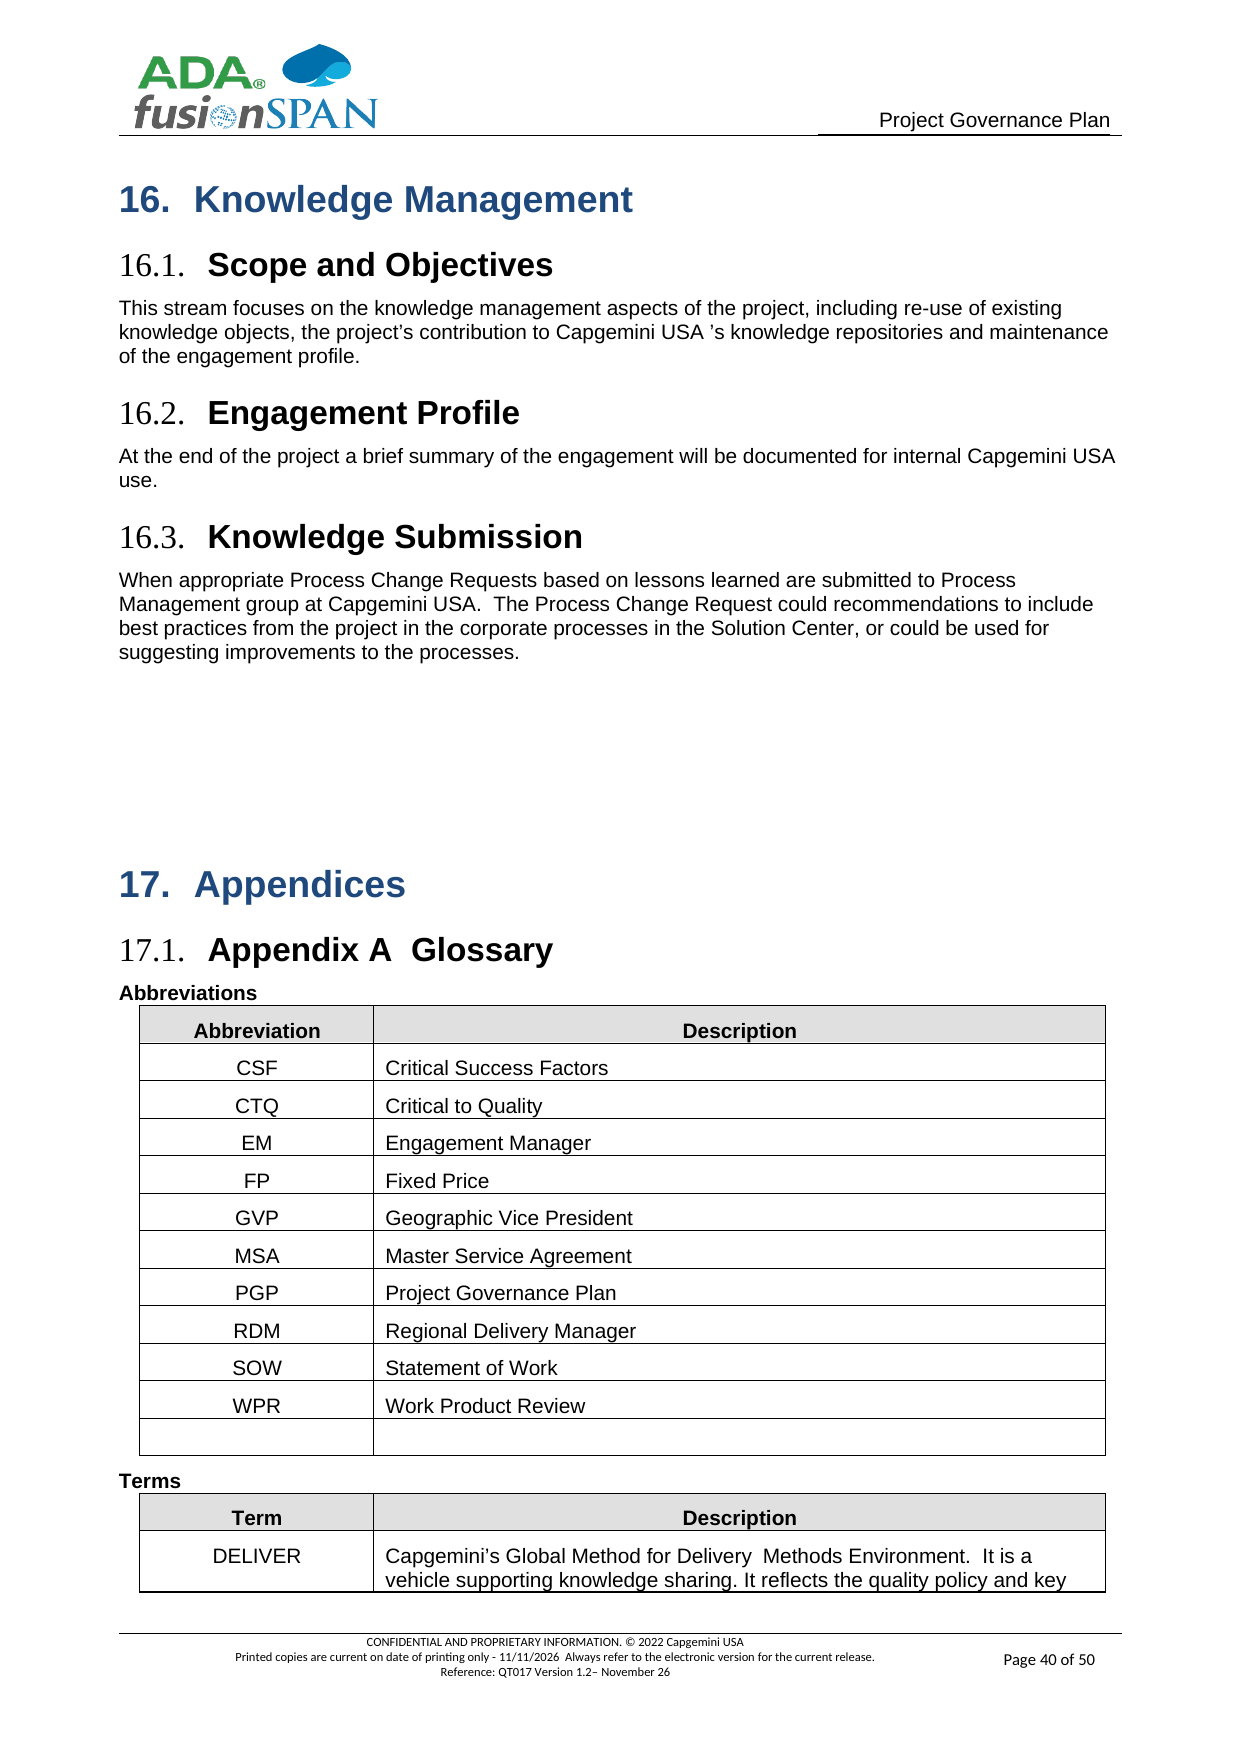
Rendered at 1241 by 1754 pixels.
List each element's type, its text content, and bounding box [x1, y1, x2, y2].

table_cell Engagement Manager [374, 1119, 1105, 1155]
text Abbreviations [118, 981, 1122, 1005]
table_cell Critical to Quality [374, 1081, 1105, 1117]
table_cell DELIVER [140, 1531, 373, 1591]
table_cell Regional Delivery Manager [374, 1306, 1105, 1342]
subtitle Engagement Profile [118, 393, 1122, 432]
table_cell Critical Success Factors [374, 1044, 1105, 1080]
subtitle Scope and Objectives [118, 245, 1122, 284]
table_cell GVP [140, 1194, 373, 1230]
table_cell Work Product Review [374, 1381, 1105, 1417]
table_cell CSF [140, 1044, 373, 1080]
table_cell MSA [140, 1231, 373, 1267]
text Terms [118, 1468, 1122, 1492]
subtitle Knowledge Management [118, 177, 1122, 220]
picture [134, 51, 379, 129]
table_cell [374, 1419, 1105, 1455]
text This stream focuses on the knowledge management aspects of the project, including re-use of existing knowledge objects, the project’s contribution to Capgemini USA ’s knowledge repositories and maintenance of the engagement profile. [118, 296, 1122, 368]
table_header Description [374, 1006, 1105, 1042]
table_cell SOW [140, 1344, 373, 1380]
table_cell Geographic Vice President [374, 1194, 1105, 1230]
table_cell Statement of Work [374, 1344, 1105, 1380]
table_cell FP [140, 1156, 373, 1192]
table_cell CTQ [140, 1081, 373, 1117]
text When appropriate Process Change Requests based on lessons learned are submitted to Process Management group at Capgemini USA. The Process Change Request could recommendations to include best practices from the project in the corporate processes in the Solution Center, or could be used for suggesting improvements to the processes. [118, 568, 1122, 664]
subtitle Appendix A Glossary [118, 930, 1122, 968]
table_cell [140, 1419, 373, 1455]
table_cell Project Governance Plan [374, 1269, 1105, 1305]
table_header Term [140, 1494, 373, 1530]
table_header Description [374, 1494, 1105, 1530]
table_cell EM [140, 1119, 373, 1155]
table_cell Fixed Price [374, 1156, 1105, 1192]
table_header Abbreviation [140, 1006, 373, 1042]
subtitle Knowledge Submission [118, 517, 1122, 556]
table_cell WPR [140, 1381, 373, 1417]
table_cell RDM [140, 1306, 373, 1342]
table_cell PGP [140, 1269, 373, 1305]
subtitle Appendices [118, 862, 1122, 905]
table_cell Master Service Agreement [374, 1231, 1105, 1267]
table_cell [374, 1531, 1105, 1591]
text At the end of the project a brief summary of the engagement will be documented for internal Capgemini USA use. [118, 444, 1122, 492]
